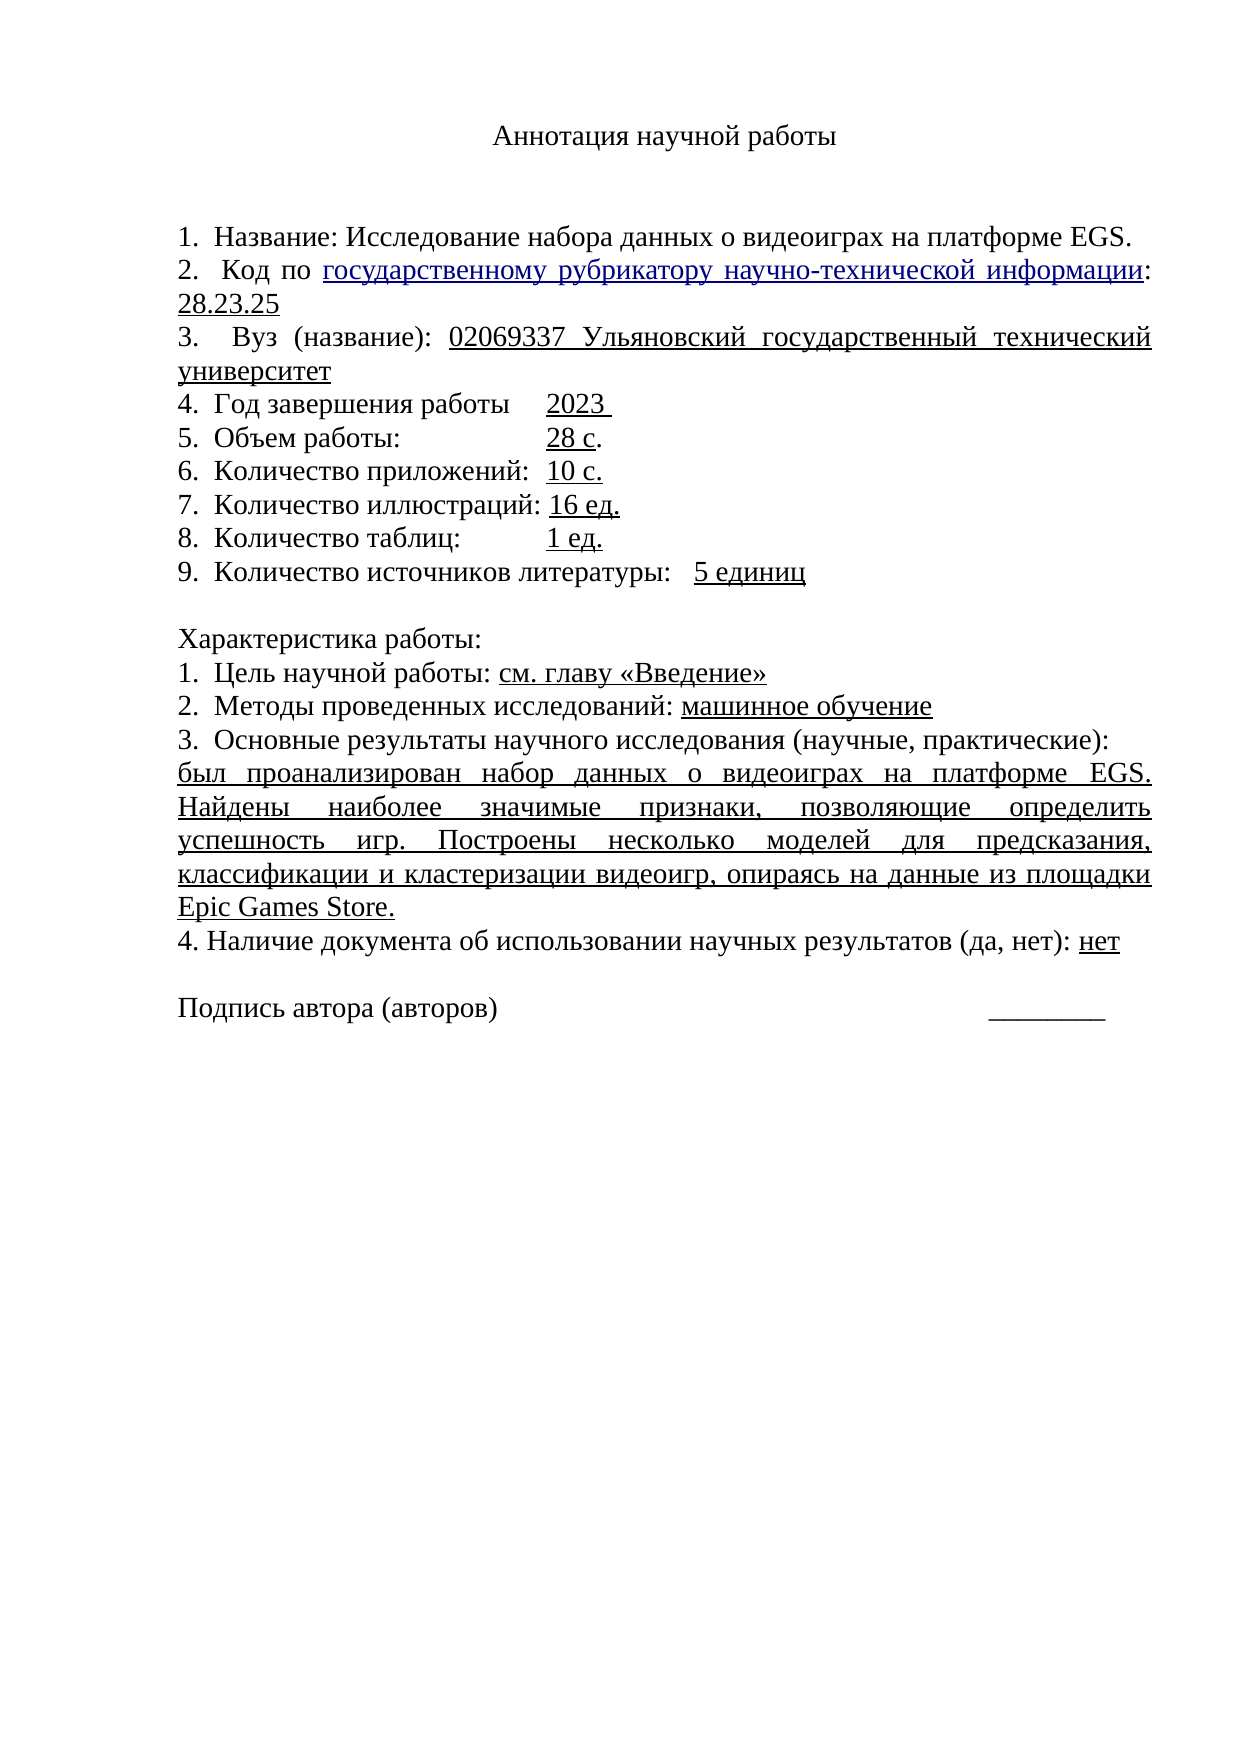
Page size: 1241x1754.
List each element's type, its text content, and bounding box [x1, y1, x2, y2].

text Характеристика работы: [177, 621, 1152, 655]
text Подпись автора (авторов) ________ [177, 990, 1152, 1024]
text 5. Объем работы: 28 с. [177, 420, 1152, 453]
text 6. Количество приложений: 10 с. [177, 453, 1152, 487]
text 1. Название: Исследование набора данных о видеоиграх на платформе EGS. [177, 219, 1152, 252]
text был проанализирован набор данных о видеоиграх на платформе EGS. Найдены наиболее значимые признаки, позволяющие определить успешность игр. Построены несколько моделей для предсказания, классификации и кластеризации видеоигр, опираясь на данные из площадки Epic Games Store. [177, 819, 1152, 851]
text 4. Год завершения работы 2023 [177, 386, 1152, 420]
text был проанализирован набор данных о видеоиграх на платформе EGS. Найдены наиболее значимые признаки, позволяющие определить успешность игр. Построены несколько моделей для предсказания, классификации и кластеризации видеоигр, опираясь на данные из площадки Epic Games Store. [177, 786, 1152, 818]
text 2. Методы проведенных исследований: машинное обучение [177, 688, 1152, 722]
text 2. Код по государственному рубрикатору научно-технической информации: 28.23.25 [177, 252, 1152, 319]
text Аннотация научной работы [177, 118, 1152, 152]
text 8. Количество таблиц: 1 ед. [177, 521, 1152, 554]
text был проанализирован набор данных о видеоиграх на платформе EGS. Найдены наиболее значимые признаки, позволяющие определить успешность игр. Построены несколько моделей для предсказания, классификации и кластеризации видеоигр, опираясь на данные из площадки Epic Games Store. [177, 755, 1152, 784]
text был проанализирован набор данных о видеоиграх на платформе EGS. Найдены наиболее значимые признаки, позволяющие определить успешность игр. Построены несколько моделей для предсказания, классификации и кластеризации видеоигр, опираясь на данные из площадки Epic Games Store. [177, 852, 1152, 885]
text был проанализирован набор данных о видеоиграх на платформе EGS. Найдены наиболее значимые признаки, позволяющие определить успешность игр. Построены несколько моделей для предсказания, классификации и кластеризации видеоигр, опираясь на данные из площадки Epic Games Store. [177, 886, 1152, 923]
text 7. Количество иллюстраций: 16 ед. [177, 487, 1152, 521]
text 3. Основные результаты научного исследования (научные, практические): [177, 722, 1152, 755]
text 9. Количество источников литературы: 5 единиц [177, 554, 1152, 588]
text 4. Наличие документа об использовании научных результатов (да, нет): нет [177, 923, 1152, 957]
text 3. Вуз (название): 02069337 Ульяновский государственный технический университет [177, 319, 1152, 386]
text 1. Цель научной работы: см. главу «Введение» [177, 655, 1152, 688]
